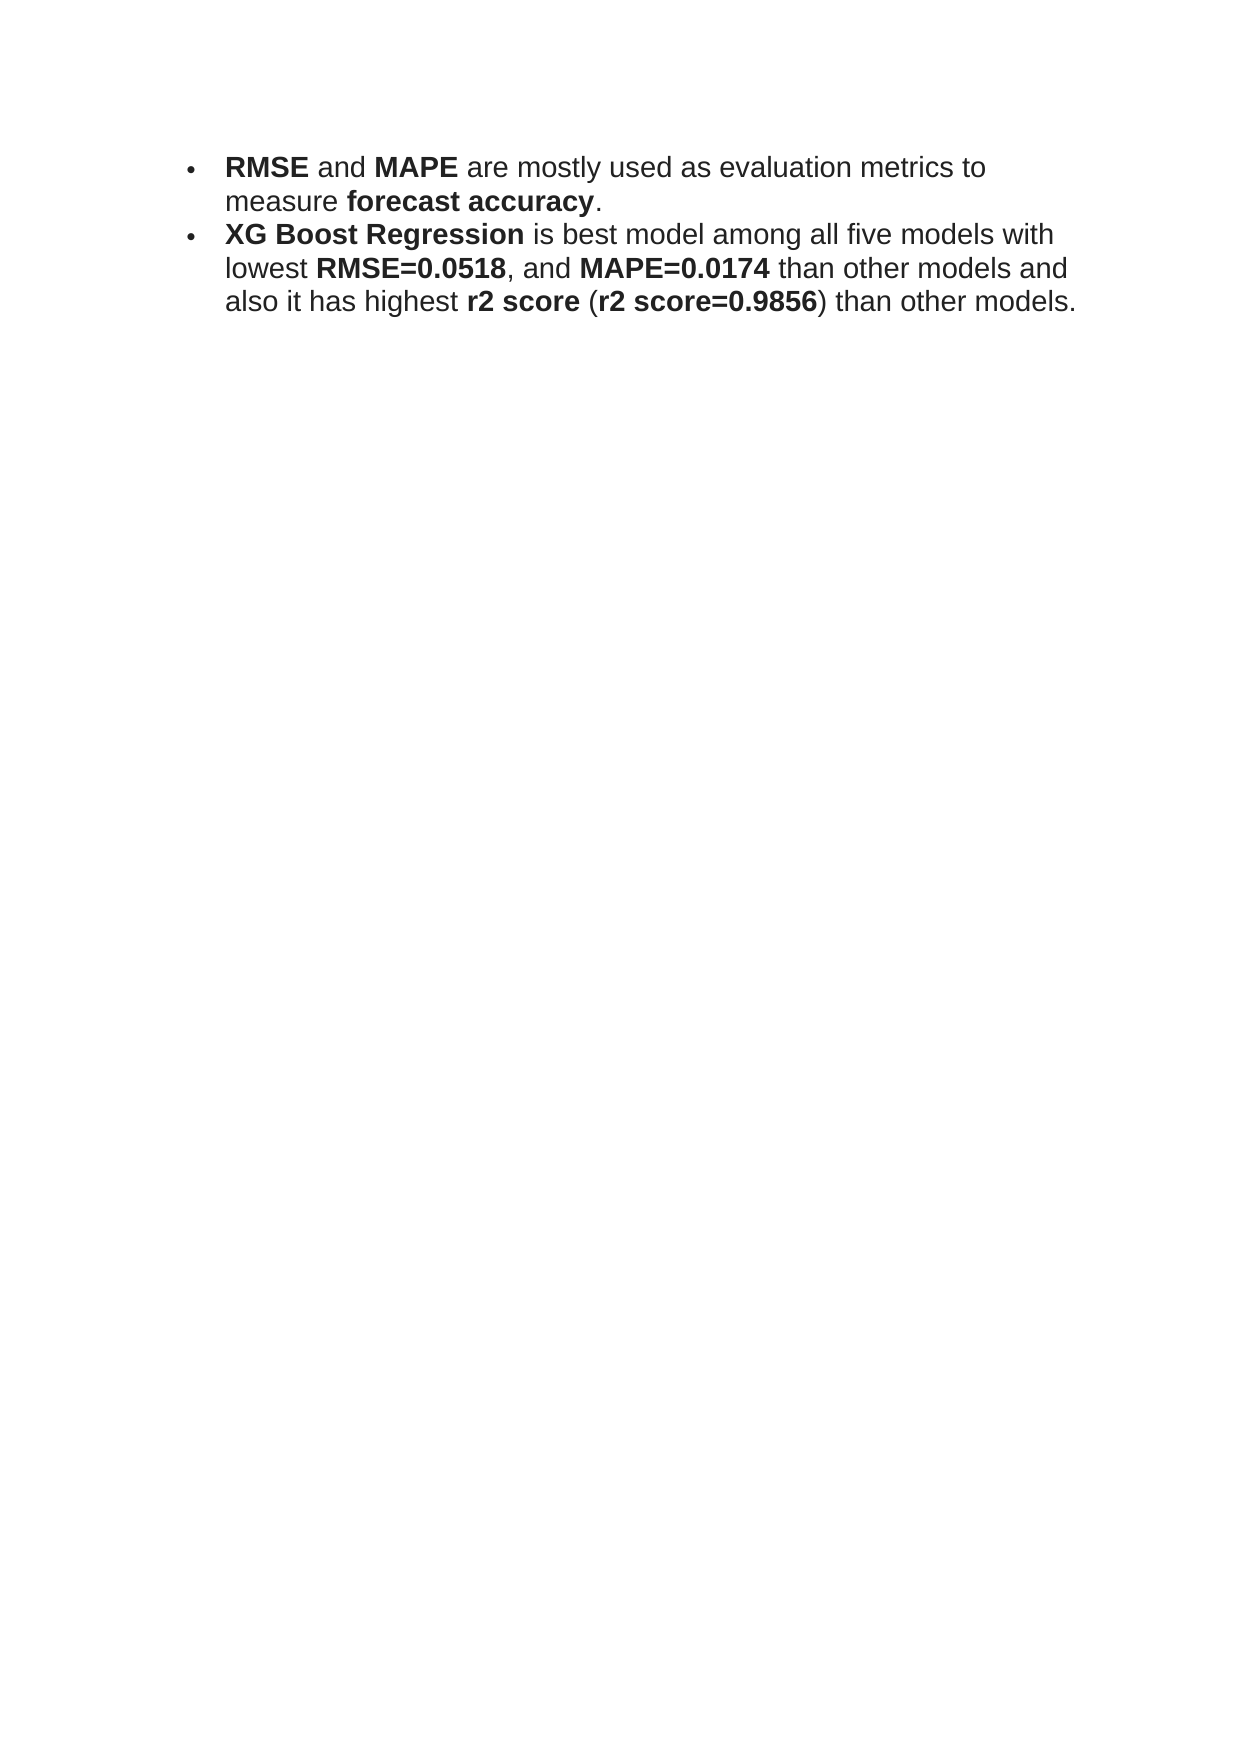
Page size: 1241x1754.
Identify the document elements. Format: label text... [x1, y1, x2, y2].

list XG Boost Regression is best model among all five models with lowest RMSE=0.0518, and MAPE=0.0174 than other models and also it has highest r2 score (r2 score=0.9856) than other models. [187, 217, 1090, 318]
list RMSE and MAPE are mostly used as evaluation metrics to measure forecast accuracy. [187, 150, 1090, 217]
